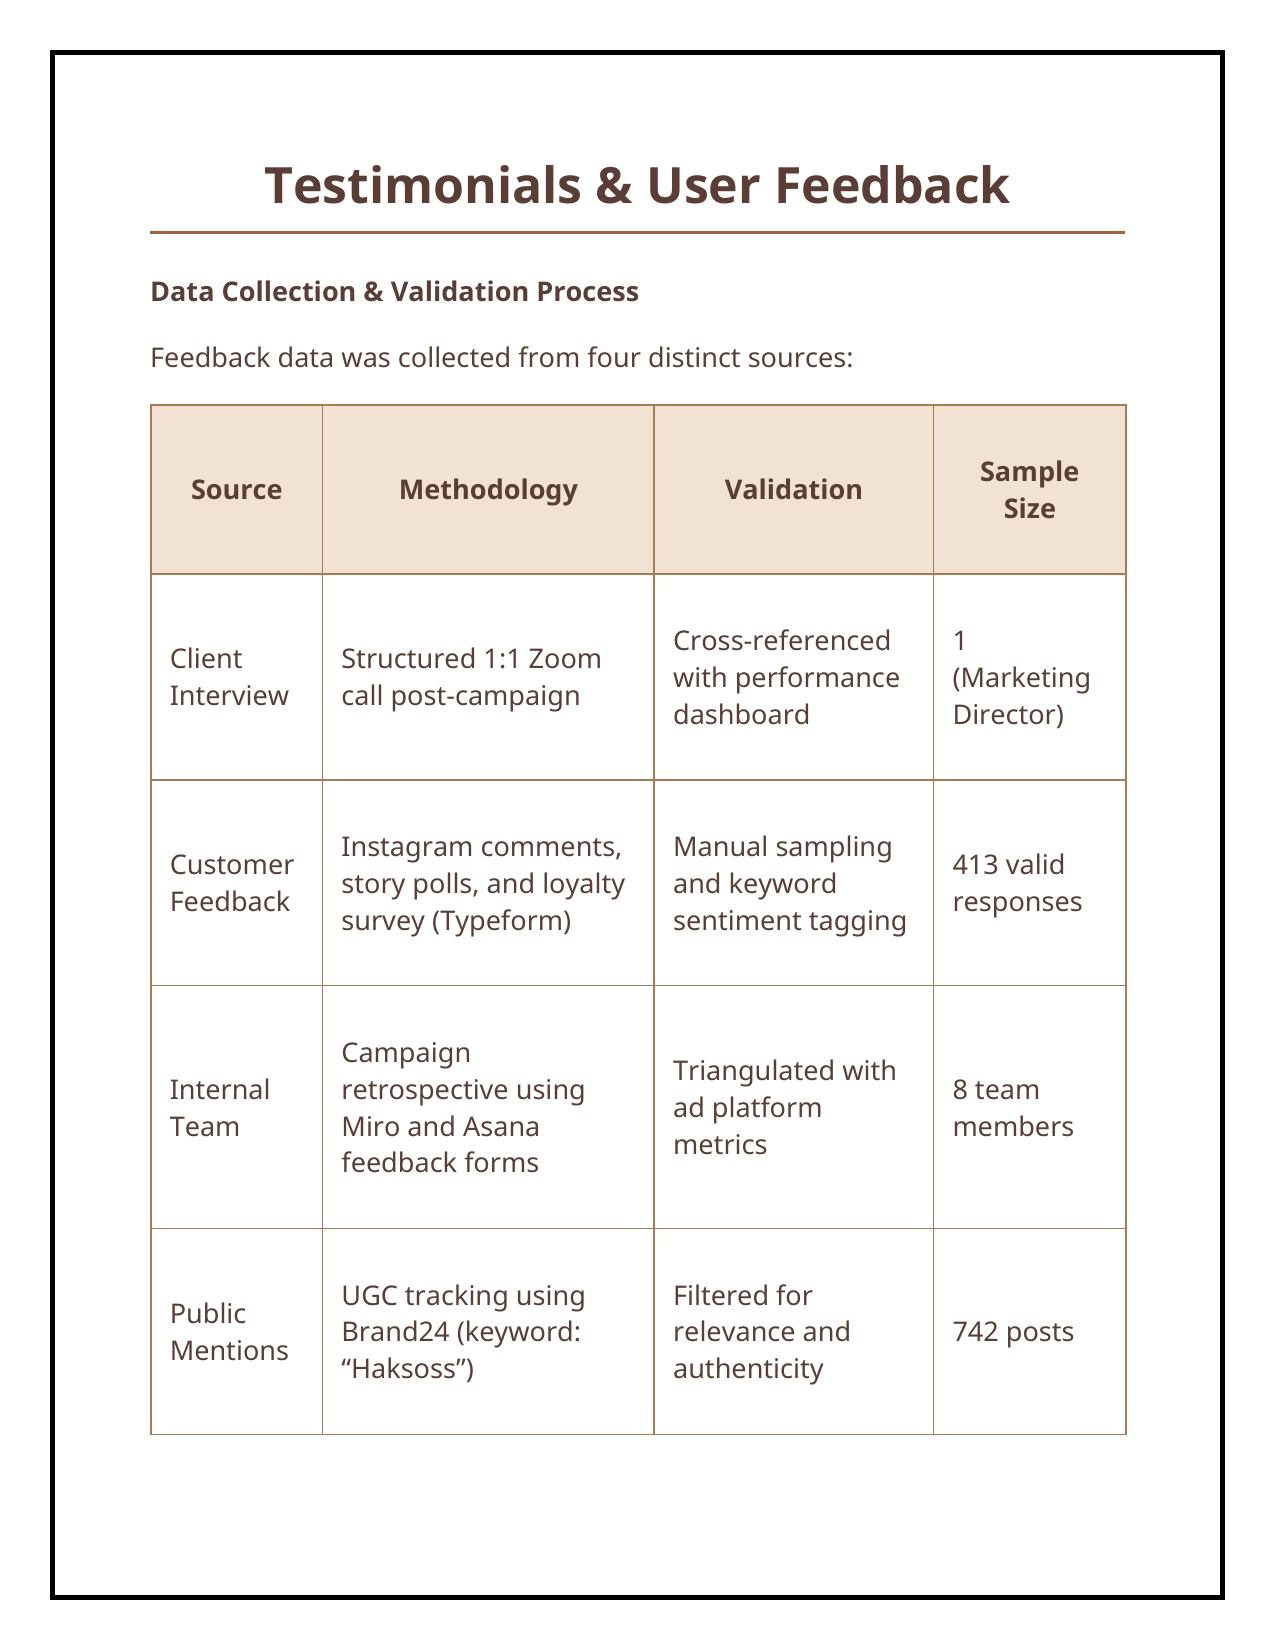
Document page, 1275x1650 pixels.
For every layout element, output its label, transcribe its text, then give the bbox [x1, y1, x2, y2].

table_cell 413 valid responses [934, 781, 1125, 985]
table_cell 8 team members [934, 986, 1125, 1228]
subtitle Testimonials & User Feedback [150, 150, 1125, 231]
table_cell Internal Team [152, 986, 322, 1228]
text Feedback data was collected from four distinct sources: [150, 339, 1125, 376]
table_header Sample Size [934, 406, 1125, 573]
table_cell Structured 1:1 Zoom call post-campaign [323, 575, 653, 779]
table_cell UGC tracking using Brand24 (keyword: “Haksoss”) [323, 1229, 653, 1433]
table_cell Customer Feedback [152, 781, 322, 985]
table_cell Filtered for relevance and authenticity [655, 1229, 933, 1433]
table_cell Triangulated with ad platform metrics [655, 986, 933, 1228]
table_cell Cross-referenced with performance dashboard [655, 575, 933, 779]
table_cell Public Mentions [152, 1229, 322, 1433]
table_cell 1 (Marketing Director) [934, 575, 1125, 779]
table_cell Client Interview [152, 575, 322, 779]
table_cell Instagram comments, story polls, and loyalty survey (Typeform) [323, 781, 653, 985]
table_cell Manual sampling and keyword sentiment tagging [655, 781, 933, 985]
table_header Source [152, 406, 322, 573]
table_cell 742 posts [934, 1229, 1125, 1433]
table_header Validation [655, 406, 933, 573]
table_header Methodology [323, 406, 653, 573]
subtitle Data Collection & Validation Process [150, 273, 1125, 310]
table_cell Campaign retrospective using Miro and Asana feedback forms [323, 986, 653, 1228]
